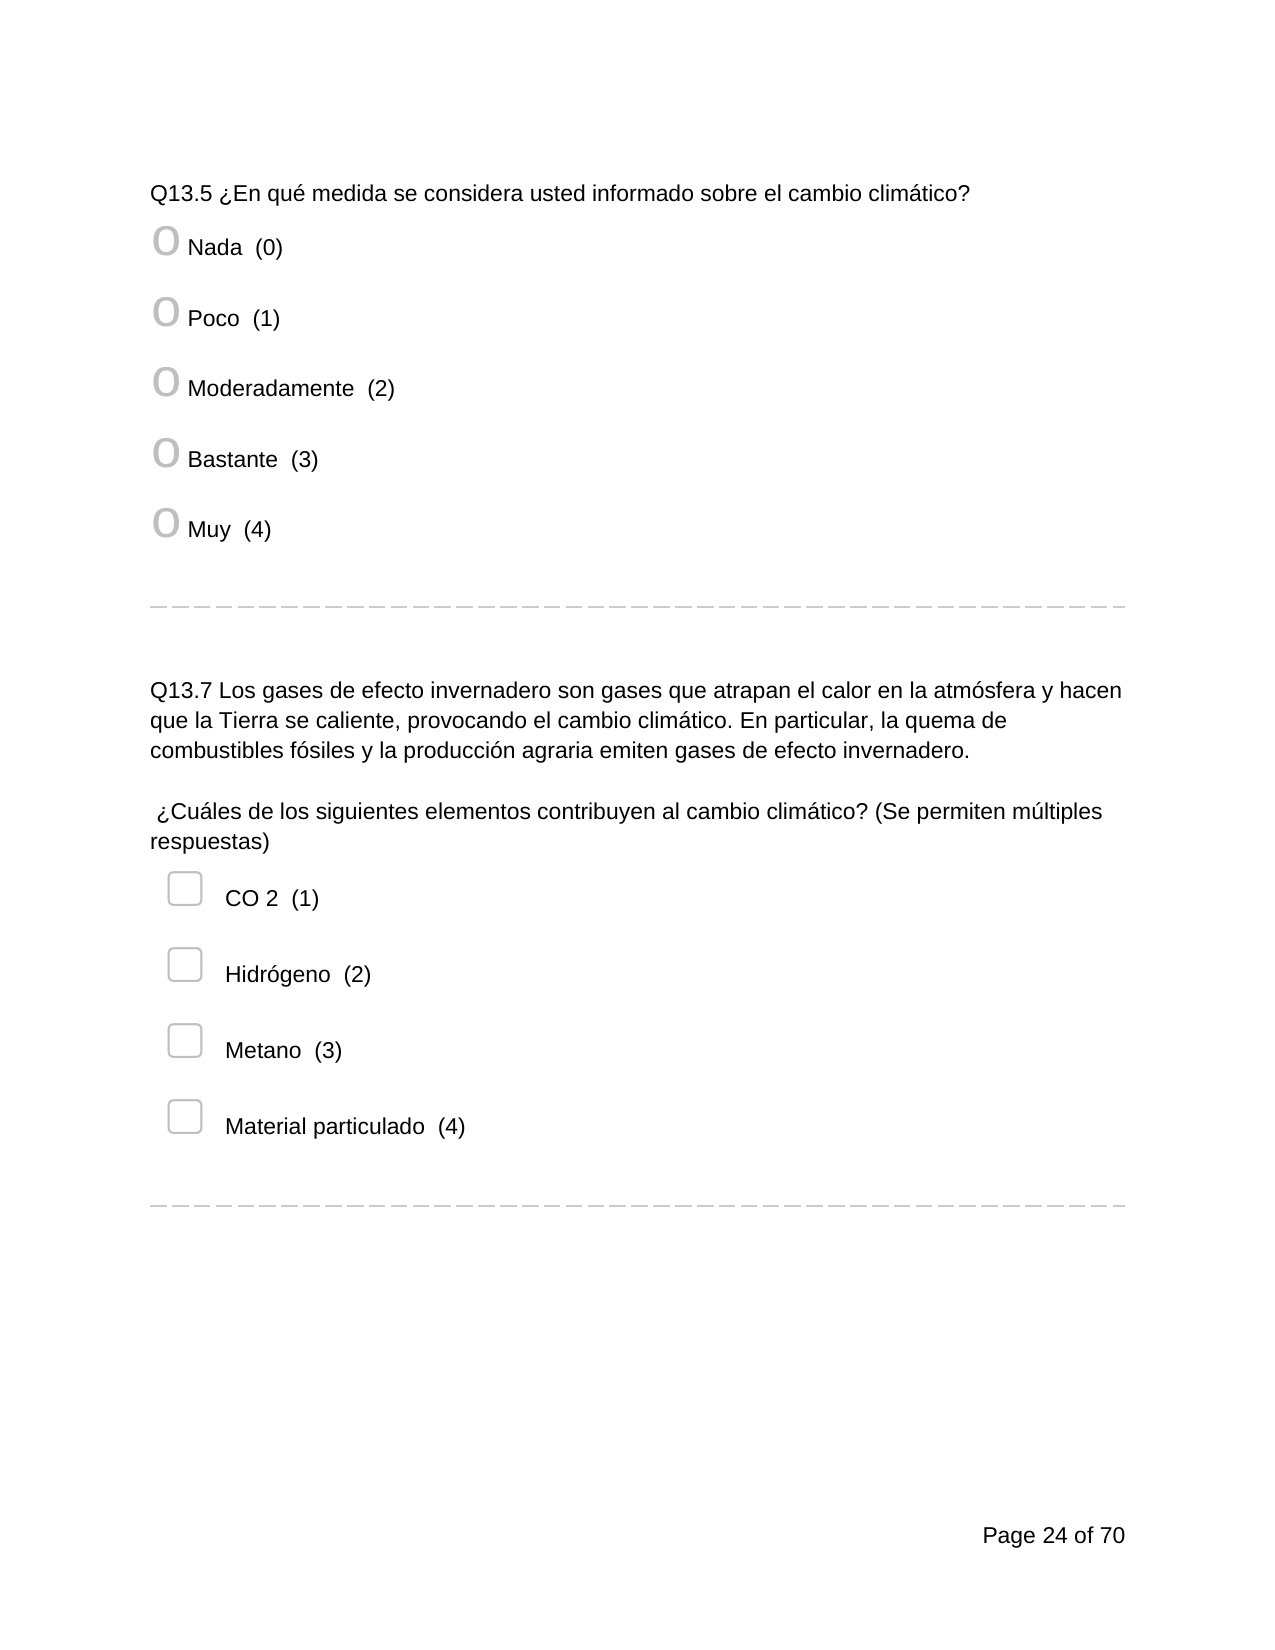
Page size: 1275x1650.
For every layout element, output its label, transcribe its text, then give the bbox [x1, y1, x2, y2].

list Hidrógeno (2) [150, 934, 1125, 1000]
list Metano (3) [150, 1010, 1125, 1076]
list Bastante (3) [150, 422, 1125, 483]
list Moderadamente (2) [150, 351, 1125, 413]
text Q13.7 Los gases de efecto invernadero son gases que atrapan el calor en la atmósfera y hacen que la Tierra se caliente, provocando el cambio climático. En particular, la quema de combustibles fósiles y la producción agraria emiten gases de efecto invernadero. ¿Cuáles de los siguientes elementos contribuyen al cambio climático? (Se permiten múltiples respuestas) [150, 677, 1125, 854]
text Q13.5 ¿En qué medida se considera usted informado sobre el cambio climático? [150, 180, 1125, 207]
list Muy (4) [150, 492, 1125, 554]
list Poco (1) [150, 281, 1125, 342]
list Material particulado (4) [150, 1086, 1125, 1152]
list Nada (0) [150, 210, 1125, 272]
list CO 2 (1) [150, 858, 1125, 924]
